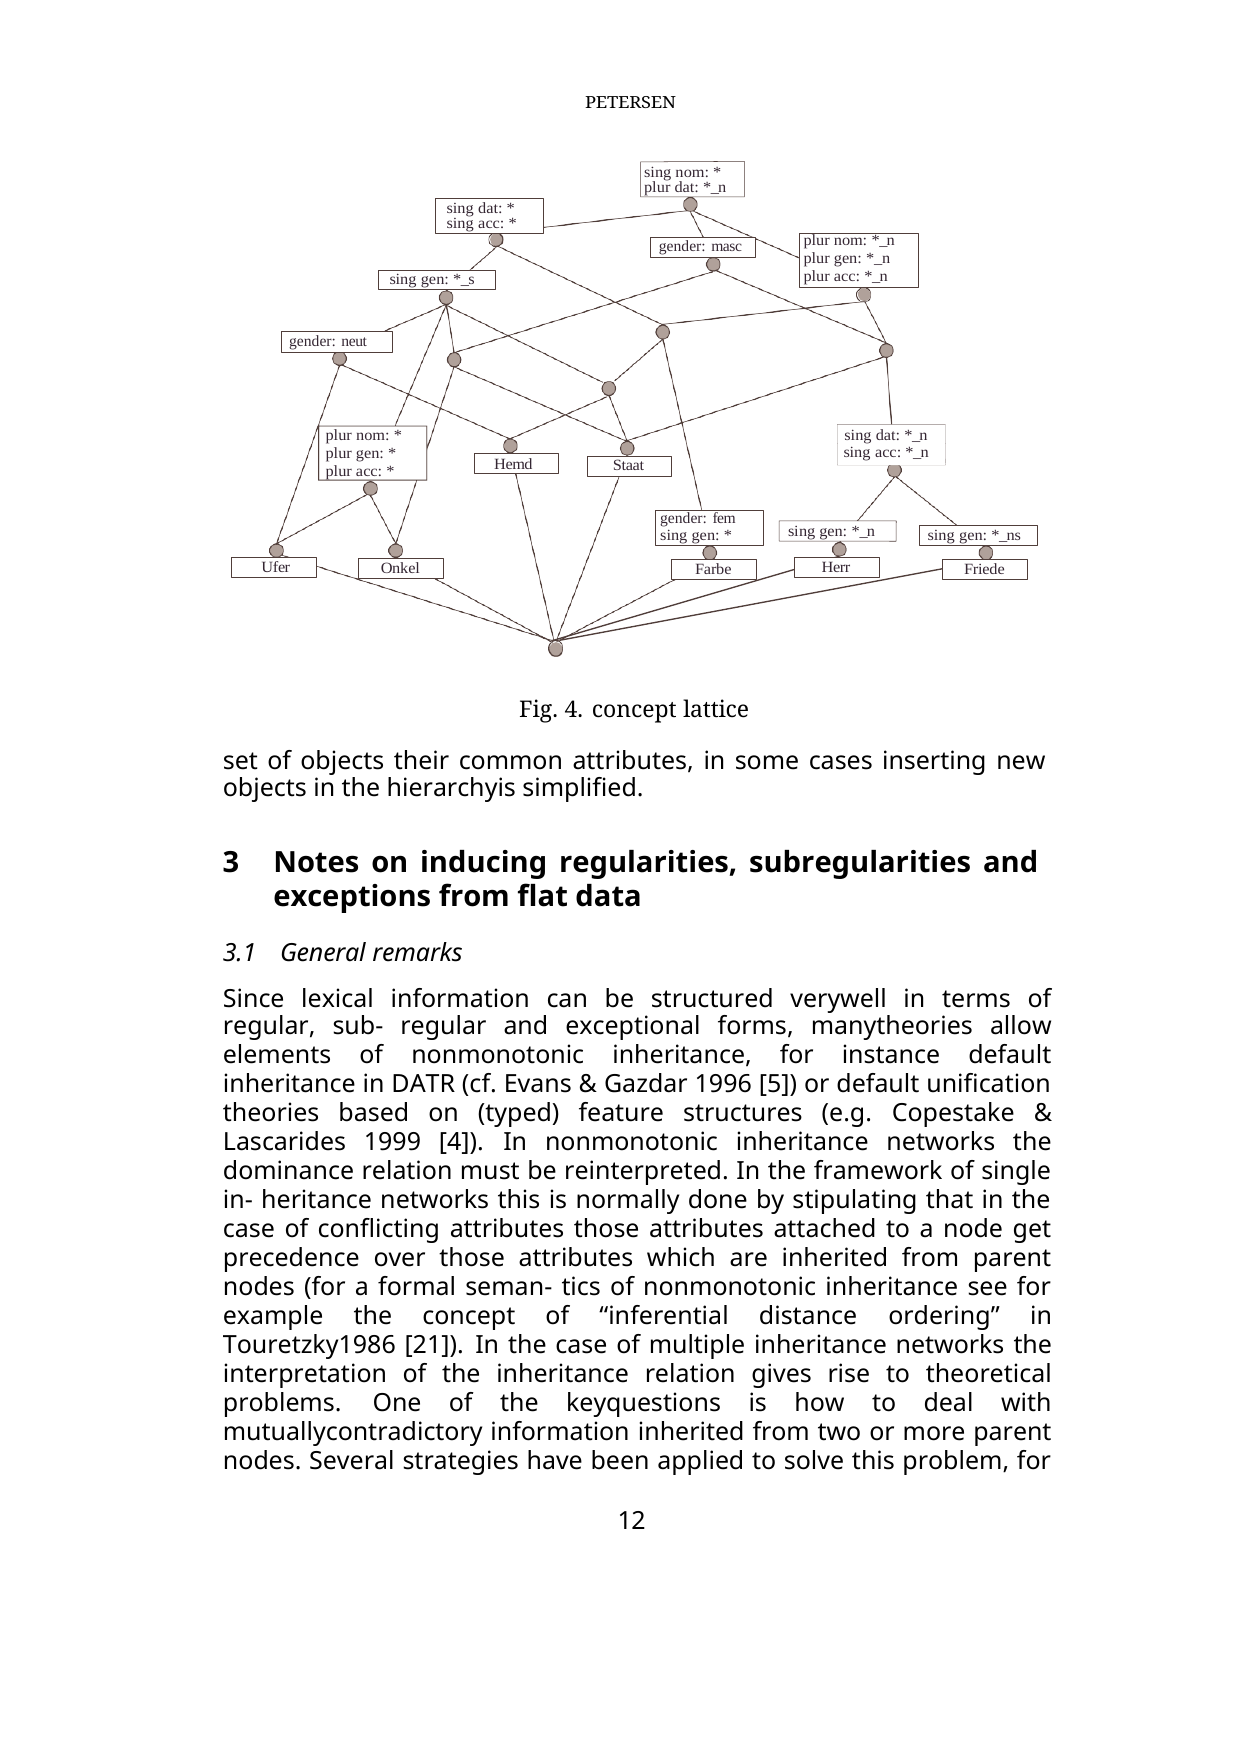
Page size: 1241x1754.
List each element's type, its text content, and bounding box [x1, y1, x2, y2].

picture [269, 197, 993, 657]
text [223, 984, 1052, 1476]
list General remarks [223, 934, 1101, 968]
text set of objects their common attributes, in some cases inserting new objects in the hierarchyis simplified. [223, 746, 1045, 804]
text Fig. 4. concept lattice [227, 693, 1041, 724]
subtitle Notes on inducing regularities, subregularities and exceptions from flat data [222, 844, 1046, 915]
